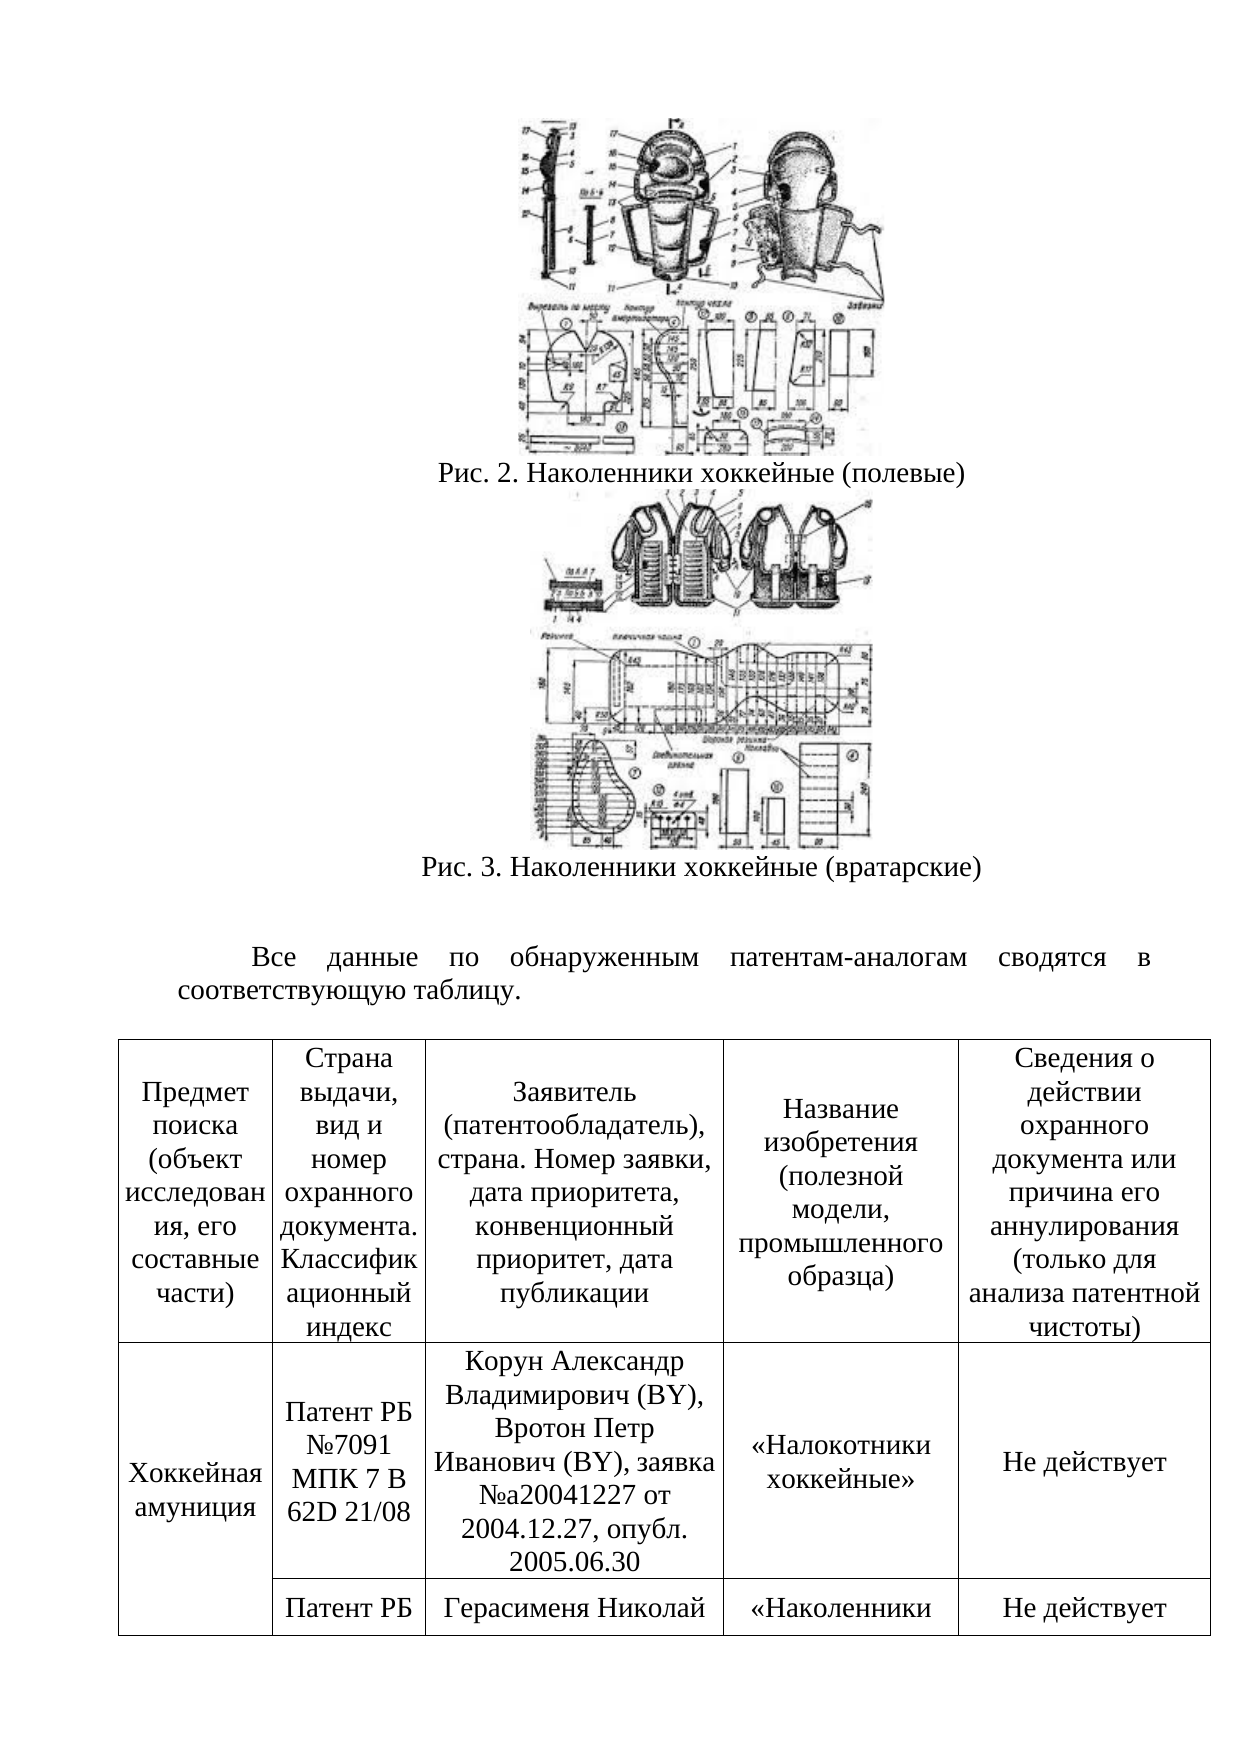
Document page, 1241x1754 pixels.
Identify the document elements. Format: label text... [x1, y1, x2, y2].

text Рис. 3. Наколенники хоккейные (вратарские) [177, 849, 1152, 883]
picture [530, 489, 873, 850]
text Рис. 2. Наколенники хоккейные (полевые) [177, 456, 1152, 489]
table_header Предмет поиска (объект исследования, его составные части) [119, 1040, 272, 1342]
table_cell «Налокотники хоккейные» [724, 1343, 958, 1578]
picture [518, 118, 885, 456]
table_header Страна выдачи, вид и номер охранного документа. Классификационный индекс [273, 1040, 425, 1342]
table_cell Не действует [959, 1579, 1210, 1635]
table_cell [724, 1579, 958, 1635]
table_header Название изобретения (полезной модели, промышленного образца) [724, 1040, 958, 1342]
table_cell Корун Александр Владимирович (BY), Вротон Петр Иванович (BY), заявка №а20041227 от 2004.12.27, опубл. 2005.06.30 [426, 1343, 723, 1578]
table_cell Хоккейная амуниция [119, 1343, 272, 1635]
table_cell Патент РБ №7091 МПК 7 B 62D 21/08 [273, 1343, 425, 1578]
table_header Заявитель (патентообладатель), страна. Номер заявки, дата приоритета, конвенционный приоритет, дата публикации [426, 1040, 723, 1342]
table_header Сведения о действии охранного документа или причина его аннулирования (только для анализа патентной чистоты) [959, 1040, 1210, 1342]
table_cell Не действует [959, 1343, 1210, 1578]
text Все данные по обнаруженным патентам-аналогам сводятся в соответствующую таблицу. [177, 939, 1152, 1006]
table_cell Герасименя Николай Данилович (BY), заявка №а20010921 от 2001.09.21, опубл. 2003.03.30 [426, 1579, 723, 1635]
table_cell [273, 1579, 425, 1635]
